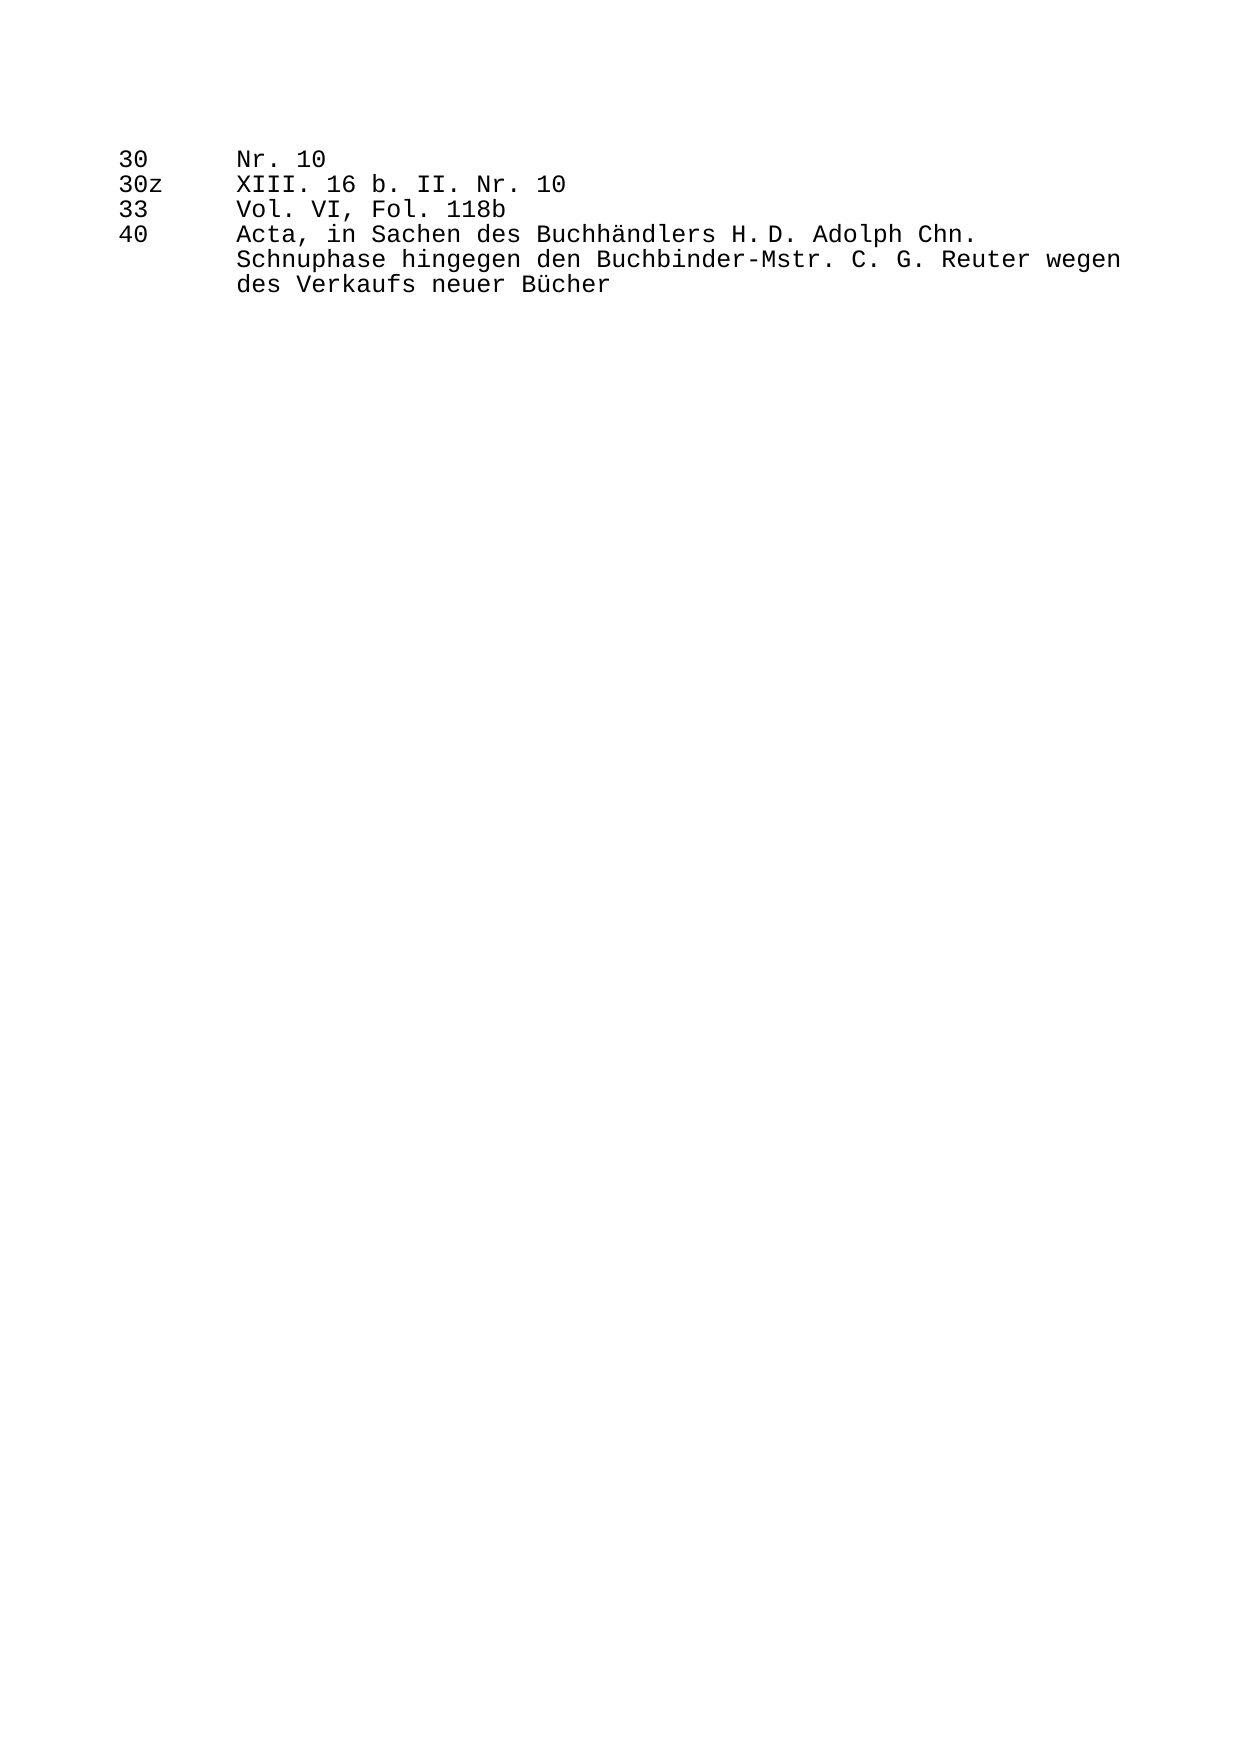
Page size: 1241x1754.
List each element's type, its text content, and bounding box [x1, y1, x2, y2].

text 30 Nr. 10 [118, 148, 1122, 173]
text 30z XIII. 16 b. II. Nr. 10 [118, 173, 1122, 198]
text 40 Acta, in Sachen des p[5{Buchhändler}s H. 2{D. Adolph Chn.} 1{Schnuphase}]p hingegen den p[7{Buchbinder-Mstr.} 2{C. G.} 1{Reuter}]p wegen des Verkaufs s[2{neue}r 1{Bücher}]s [118, 223, 1122, 298]
text 33 Vol. VI, Fol. 118b [118, 198, 1122, 223]
